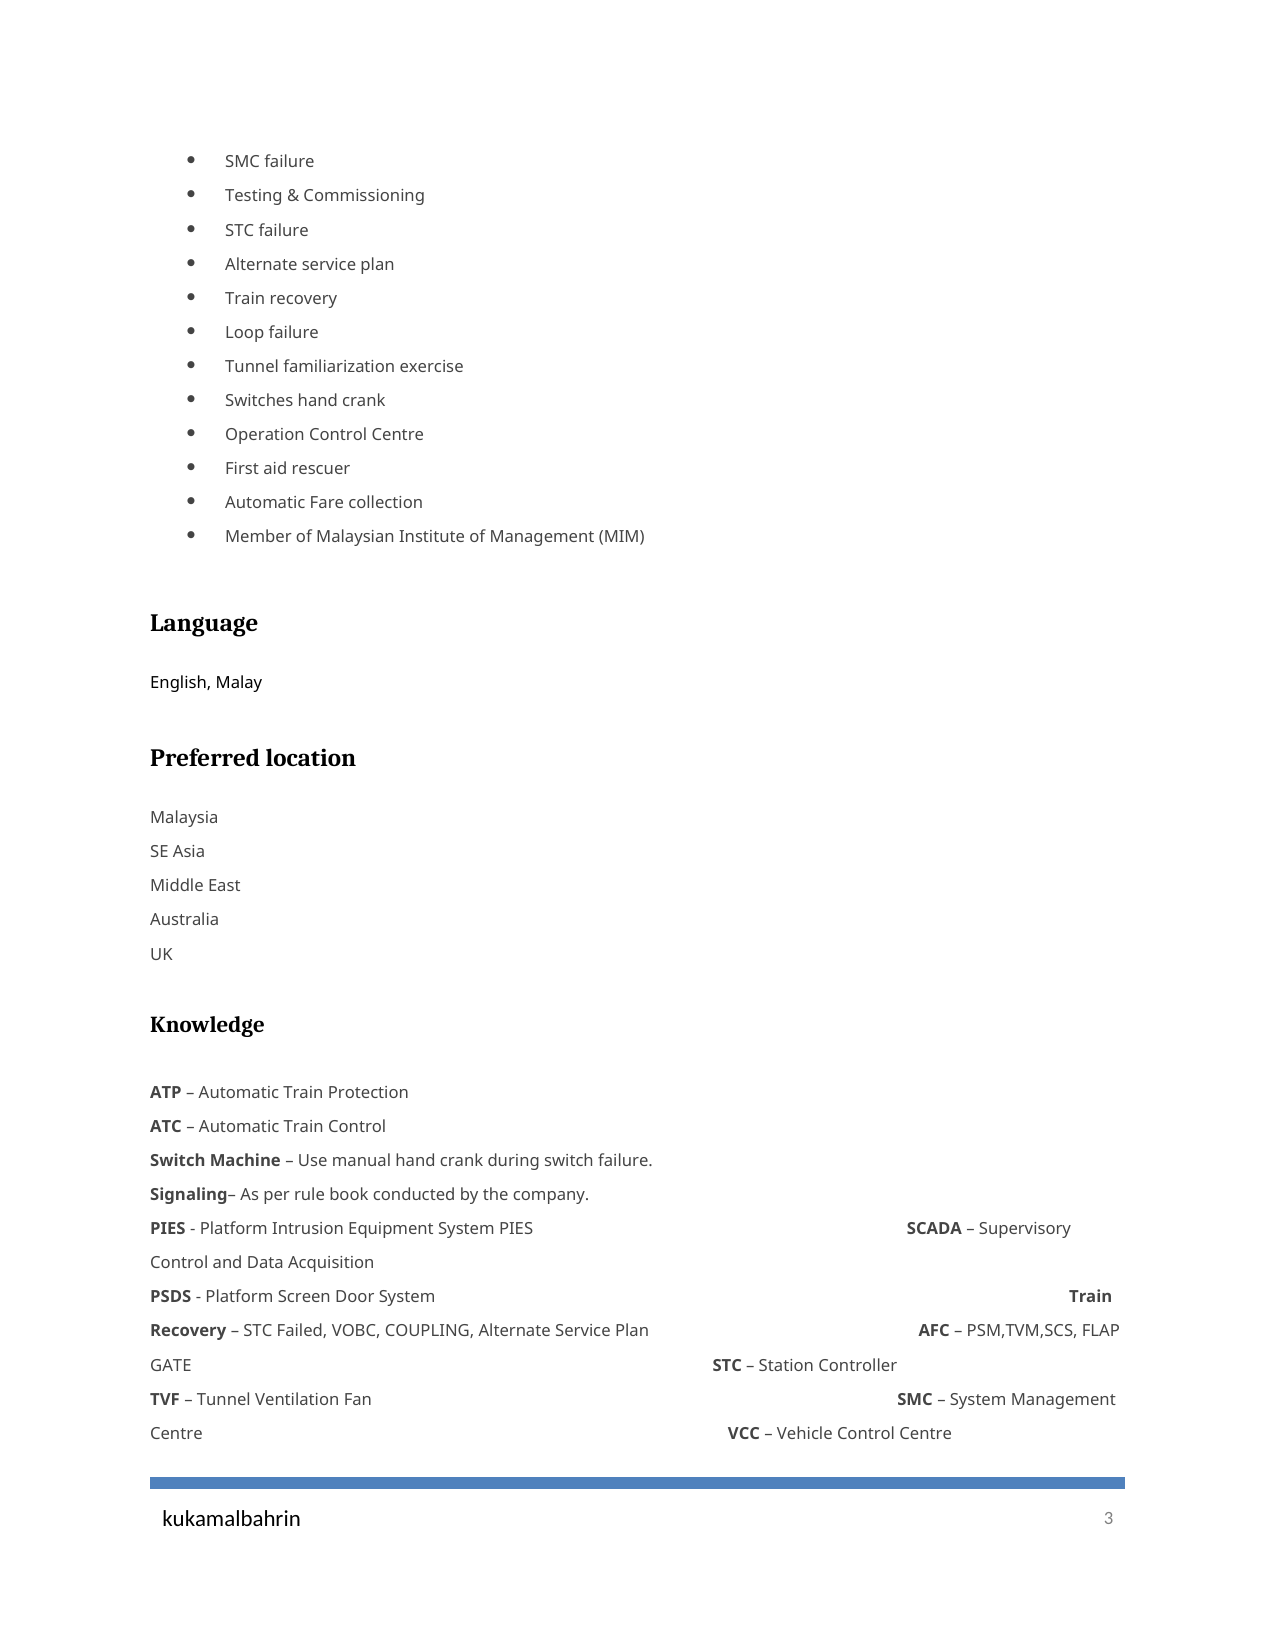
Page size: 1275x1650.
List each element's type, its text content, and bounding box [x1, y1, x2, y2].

list Alternate service plan [187, 252, 1125, 275]
subtitle Preferred location [150, 744, 1125, 772]
list Switches hand crank [187, 388, 1125, 411]
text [150, 1081, 1125, 1444]
list Testing & Commissioning [187, 184, 1125, 207]
list First aid rescuer [187, 457, 1125, 479]
list Train recovery [187, 286, 1125, 309]
list Loop failure [187, 320, 1125, 343]
list Operation Control Centre [187, 422, 1125, 445]
list Member of Malaysian Institute of Management (MIM) [187, 525, 1125, 547]
list SMC failure [187, 150, 1125, 173]
list STC failure [187, 218, 1125, 241]
list Tunnel familiarization exercise [187, 354, 1125, 377]
text Malaysia SE Asia Middle East Australia UK Knowledge [150, 806, 1125, 1038]
list Automatic Fare collection [187, 491, 1125, 513]
text English, Malay [150, 671, 1125, 694]
subtitle Language [150, 609, 1125, 637]
